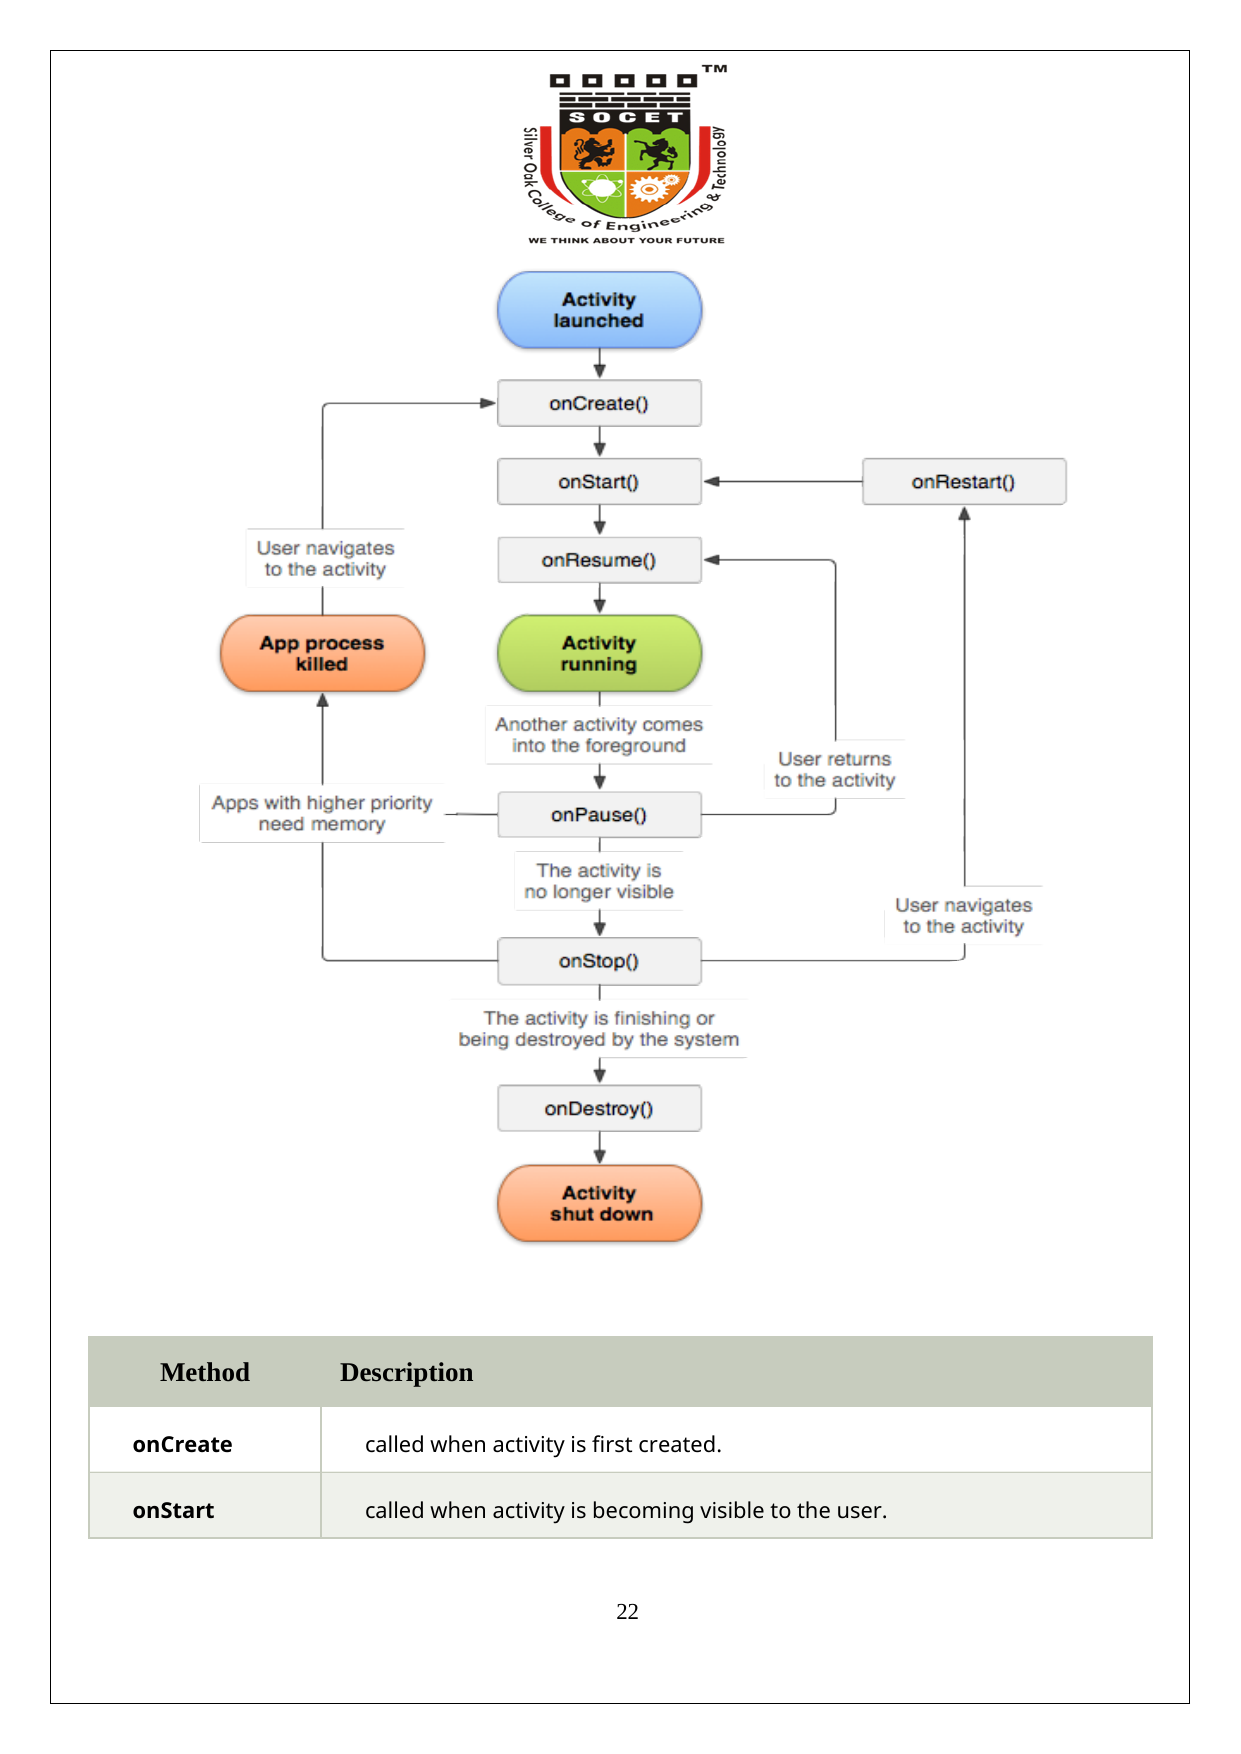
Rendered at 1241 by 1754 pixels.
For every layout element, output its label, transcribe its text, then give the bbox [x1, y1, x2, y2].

table_cell onStart [90, 1473, 320, 1537]
table_cell called when activity is becoming visible to the user. [322, 1473, 1151, 1537]
picture [193, 264, 1071, 1249]
table_cell onCreate [90, 1407, 320, 1471]
table_header Method [90, 1337, 321, 1406]
picture [514, 58, 740, 248]
table_header Description [321, 1337, 1151, 1406]
table_cell called when activity is first created. [322, 1407, 1151, 1471]
